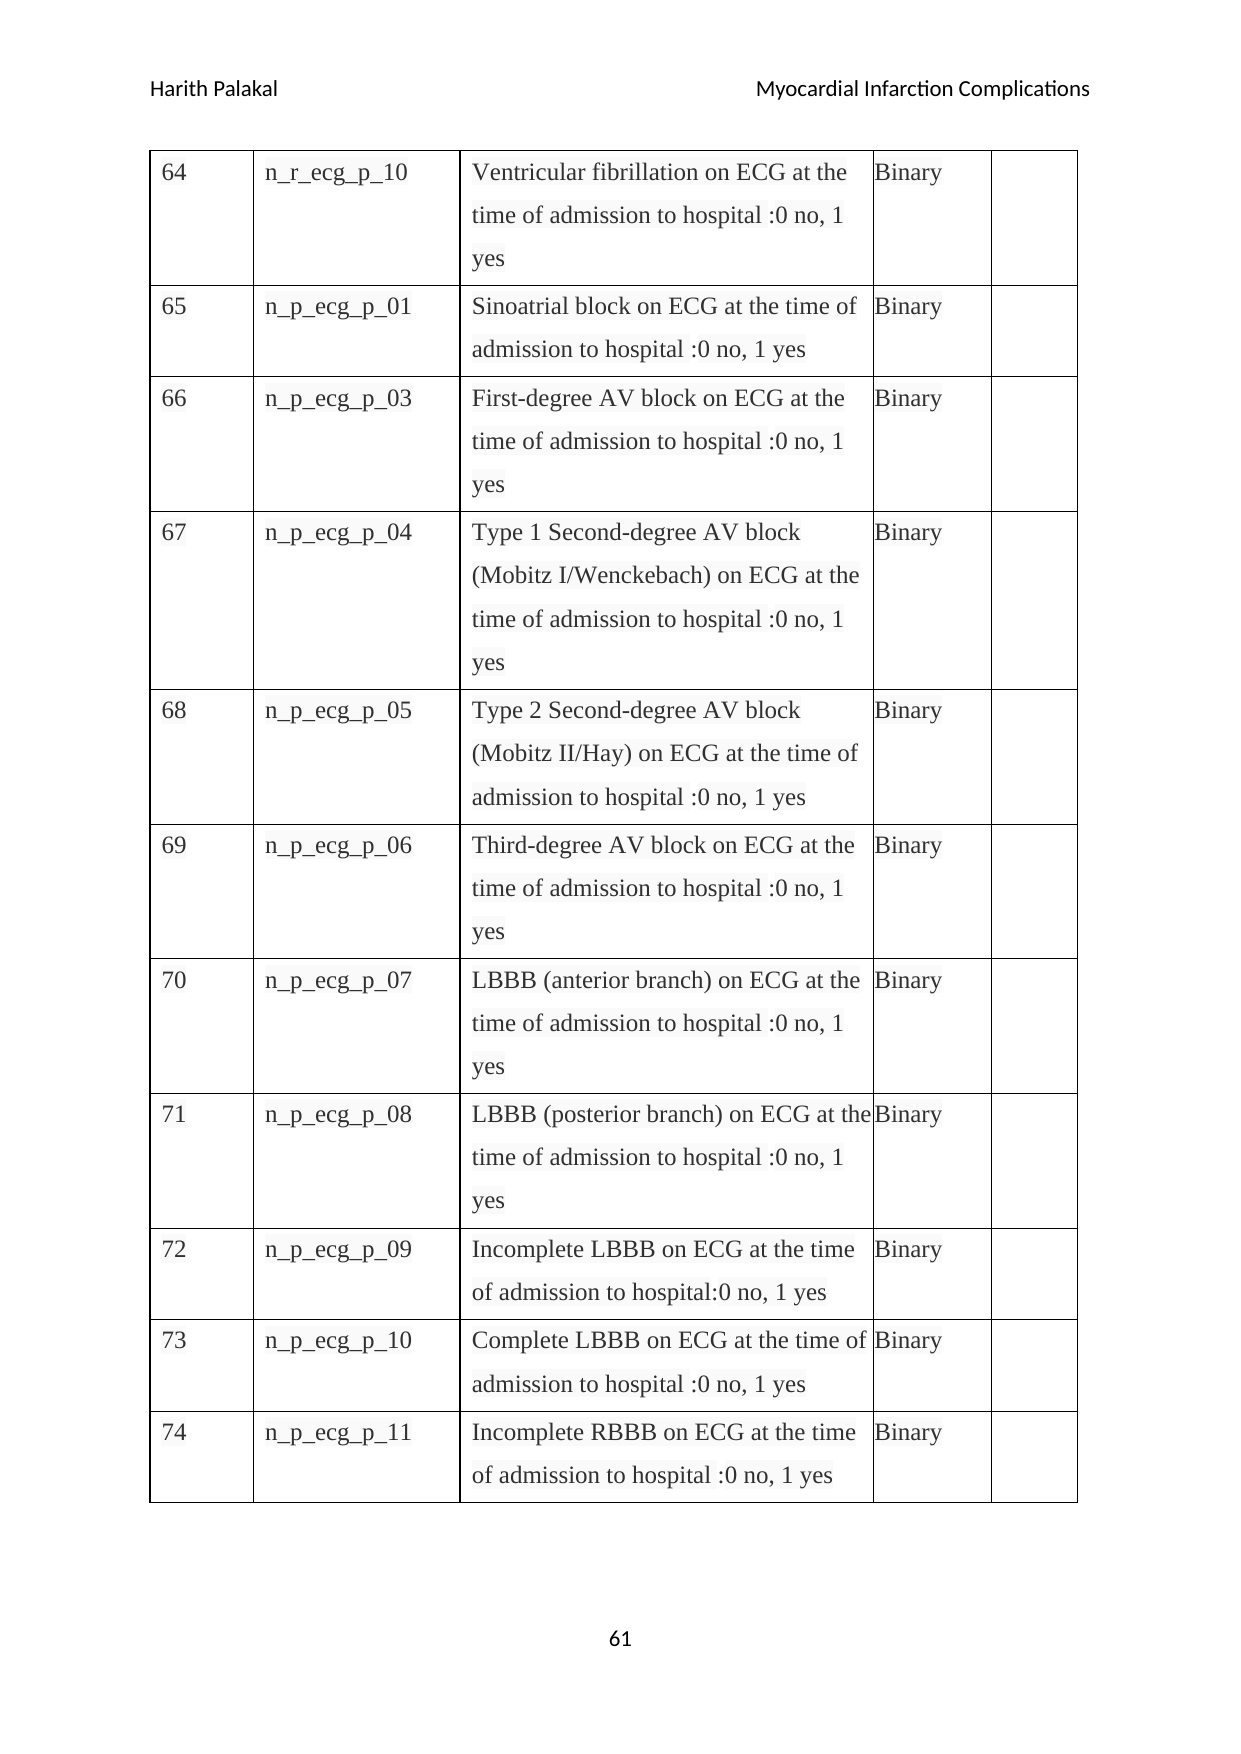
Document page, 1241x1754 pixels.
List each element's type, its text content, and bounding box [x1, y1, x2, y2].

table_cell Binary [874, 690, 991, 823]
table_cell Binary [874, 959, 991, 1093]
table_cell n_r_ecg_p_10 [254, 151, 459, 285]
table_cell Third-degree AV block on ECG at the time of admission to hospital :0 no, 1 yes [461, 825, 873, 958]
table_cell Binary [874, 512, 991, 689]
table_cell Ventricular fibrillation on ECG at the time of admission to hospital :0 no, 1 yes [461, 151, 873, 285]
table_cell n_p_ecg_p_09 [254, 1229, 459, 1319]
table_cell 67 [151, 512, 253, 689]
table_cell [992, 286, 1077, 376]
table_cell 69 [151, 825, 253, 958]
table_cell n_p_ecg_p_03 [254, 377, 459, 511]
table_cell n_p_ecg_p_01 [254, 286, 459, 376]
table_cell Incomplete LBBB on ECG at the time of admission to hospital:0 no, 1 yes [461, 1229, 873, 1319]
table_cell [992, 959, 1077, 1093]
table_cell Binary [874, 1412, 991, 1502]
table_cell Incomplete RBBB on ECG at the time of admission to hospital :0 no, 1 yes [461, 1412, 873, 1502]
table_cell LBBB (posterior branch) on ECG at the time of admission to hospital :0 no, 1 yes [461, 1094, 873, 1227]
table_cell [992, 1412, 1077, 1502]
table_cell [992, 1320, 1077, 1411]
table_cell Binary [874, 151, 991, 285]
table_cell 72 [151, 1229, 253, 1319]
table_cell 74 [151, 1412, 253, 1502]
table_cell 73 [151, 1320, 253, 1411]
table_cell n_p_ecg_p_05 [254, 690, 459, 823]
table_cell n_p_ecg_p_07 [254, 959, 459, 1093]
table_cell Binary [874, 286, 991, 376]
table_cell n_p_ecg_p_08 [254, 1094, 459, 1227]
table_cell 71 [151, 1094, 253, 1227]
table_cell 64 [151, 151, 253, 285]
table_cell Binary [874, 825, 991, 958]
table_cell 66 [151, 377, 253, 511]
table_cell LBBB (anterior branch) on ECG at the time of admission to hospital :0 no, 1 yes [461, 959, 873, 1093]
table_cell 70 [151, 959, 253, 1093]
table_cell Binary [874, 377, 991, 511]
table_cell [992, 377, 1077, 511]
table_cell [992, 690, 1077, 823]
table_cell 68 [151, 690, 253, 823]
table_cell [992, 1229, 1077, 1319]
table_cell n_p_ecg_p_04 [254, 512, 459, 689]
table_cell [992, 1094, 1077, 1227]
table_cell [992, 151, 1077, 285]
table_cell Complete LBBB on ECG at the time of admission to hospital :0 no, 1 yes [461, 1320, 873, 1411]
table_cell Binary [874, 1229, 991, 1319]
table_cell First-degree AV block on ECG at the time of admission to hospital :0 no, 1 yes [461, 377, 873, 511]
table_cell 65 [151, 286, 253, 376]
table_cell Type 1 Second-degree AV block (Mobitz I/Wenckebach) on ECG at the time of admission to hospital :0 no, 1 yes [461, 512, 873, 689]
table_cell [992, 512, 1077, 689]
table_cell n_p_ecg_p_06 [254, 825, 459, 958]
table_cell n_p_ecg_p_10 [254, 1320, 459, 1411]
table_cell Binary [874, 1094, 991, 1227]
table_cell [992, 825, 1077, 958]
table_cell n_p_ecg_p_11 [254, 1412, 459, 1502]
table_cell Binary [874, 1320, 991, 1411]
table_cell Sinoatrial block on ECG at the time of admission to hospital :0 no, 1 yes [461, 286, 873, 376]
table_cell Type 2 Second-degree AV block (Mobitz II/Hay) on ECG at the time of admission to hospital :0 no, 1 yes [461, 690, 873, 823]
